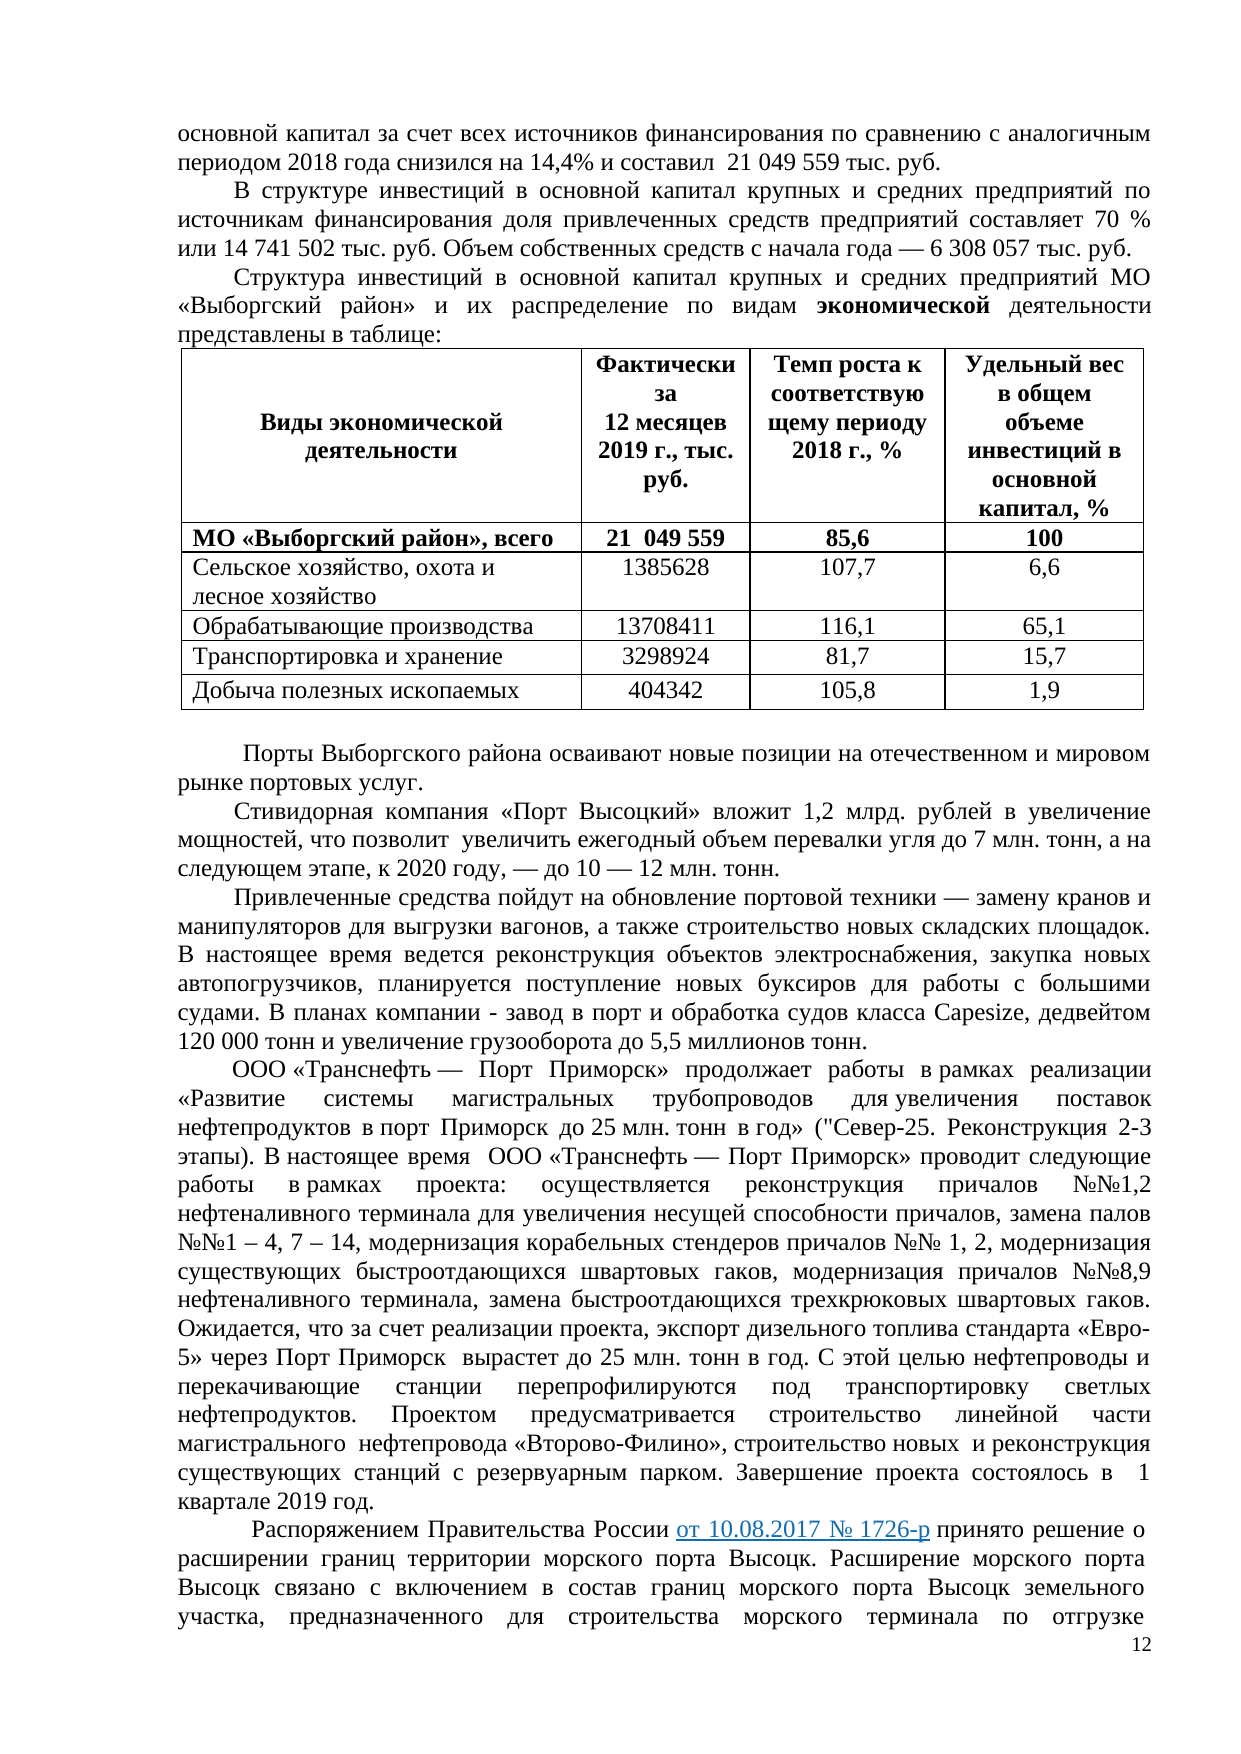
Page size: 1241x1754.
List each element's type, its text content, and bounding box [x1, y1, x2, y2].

table_cell Сельское хозяйство, охота и лесное хозяйство [182, 553, 581, 610]
table_cell 65,1 [946, 611, 1143, 640]
table_cell 6,6 [946, 553, 1143, 610]
table_cell 107,7 [751, 553, 944, 610]
text Привлеченные средства пойдут на обновление портовой техники — замену кранов и манипуляторов для выгрузки вагонов, а также строительство новых складских площадок. В настоящее время ведется реконструкция объектов электроснабжения, закупка новых автопогрузчиков, планируется поступление новых буксиров для работы с большими судами. В планах компании - завод в порт и обработка судов класса Capesize, дедвейтом 120 000 тонн и увеличение грузооборота до 5,5 миллионов тонн. [177, 882, 1152, 1054]
table_cell Обрабатывающие производства [182, 611, 581, 640]
table_cell 3298924 [582, 641, 749, 674]
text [177, 1514, 1145, 1629]
table_cell Добыча полезных ископаемых [182, 675, 581, 708]
text ООО «Транснефть — Порт Приморск» продолжает работы в рамках реализации «Развитие системы магистральных трубопроводов для увеличения поставок нефтепродуктов в порт Приморск до 25 млн. тонн в год» ("Север-25. Реконструкция 2-3 этапы). В настоящее время ООО «Транснефть — Порт Приморск» проводит следующие работы в рамках проекта: осуществляется реконструкция причалов №№1,2 нефтеналивного терминала для увеличения несущей способности причалов, замена палов №№1 – 4, 7 – 14, модернизация корабельных стендеров причалов №№ 1, 2, модернизация существующих быстроотдающихся швартовых гаков, модернизация причалов №№8,9 нефтеналивного терминала, замена быстроотдающихся трехкрюковых швартовых гаков. Ожидается, что за счет реализации проекта, экспорт дизельного топлива стандарта «Евро-5» через Порт Приморск вырастет до 25 млн. тонн в год. С этой целью нефтепроводы и перекачивающие станции перепрофилируются под транспортировку светлых нефтепродуктов. Проектом предусматривается строительство линейной части магистрального нефтепровода «Второво-Филино», строительство новых и реконструкция существующих станций с резервуарным парком. Завершение проекта состоялось в 1 квартале 2019 год. [177, 1054, 1152, 1514]
table_header Виды экономической деятельности [182, 349, 581, 522]
table_cell 81,7 [751, 641, 944, 674]
text Порты Выборгского района осваивают новые позиции на отечественном и мировом рынке портовых услуг. [177, 738, 1152, 796]
table_cell Транспортировка и хранение [182, 641, 581, 674]
table_cell 105,8 [751, 675, 944, 708]
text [177, 118, 1152, 176]
table_cell 100 [946, 523, 1143, 551]
text В структуре инвестиций в основной капитал крупных и средних предприятий по источникам финансирования доля привлеченных средств предприятий составляет 70 % или 14 741 502 тыс. руб. Объем собственных средств с начала года — 6 308 057 тыс. руб. [177, 176, 1152, 262]
text Структура инвестиций в основной капитал крупных и средних предприятий МО «Выборгский район» и их распределение по видам экономической деятельности представлены в таблице: [177, 262, 1152, 348]
table_cell МО «Выборгский район», всего [182, 523, 581, 551]
table_cell 1385628 [582, 553, 749, 610]
table_cell 13708411 [582, 611, 749, 640]
table_header Удельный вес в общем объеме инвестиций в основной капитал, % [946, 349, 1143, 522]
table_header Фактически за 12 месяцев 2019 г., тыс. руб. [582, 349, 749, 522]
table_header Темп роста к соответствующему периоду 2018 г., % [751, 349, 944, 522]
table_cell 15,7 [946, 641, 1143, 674]
table_cell 1,9 [946, 675, 1143, 708]
table_cell 21 049 559 [582, 523, 749, 551]
table_cell 85,6 [751, 523, 944, 551]
table_cell 404342 [582, 675, 749, 708]
table_cell 116,1 [751, 611, 944, 640]
text Стивидорная компания «Порт Высоцкий» вложит 1,2 млрд. рублей в увеличение мощностей, что позволит увеличить ежегодный объем перевалки угля до 7 млн. тонн, а на следующем этапе, к 2020 году, — до 10 — 12 млн. тонн. [177, 796, 1152, 882]
